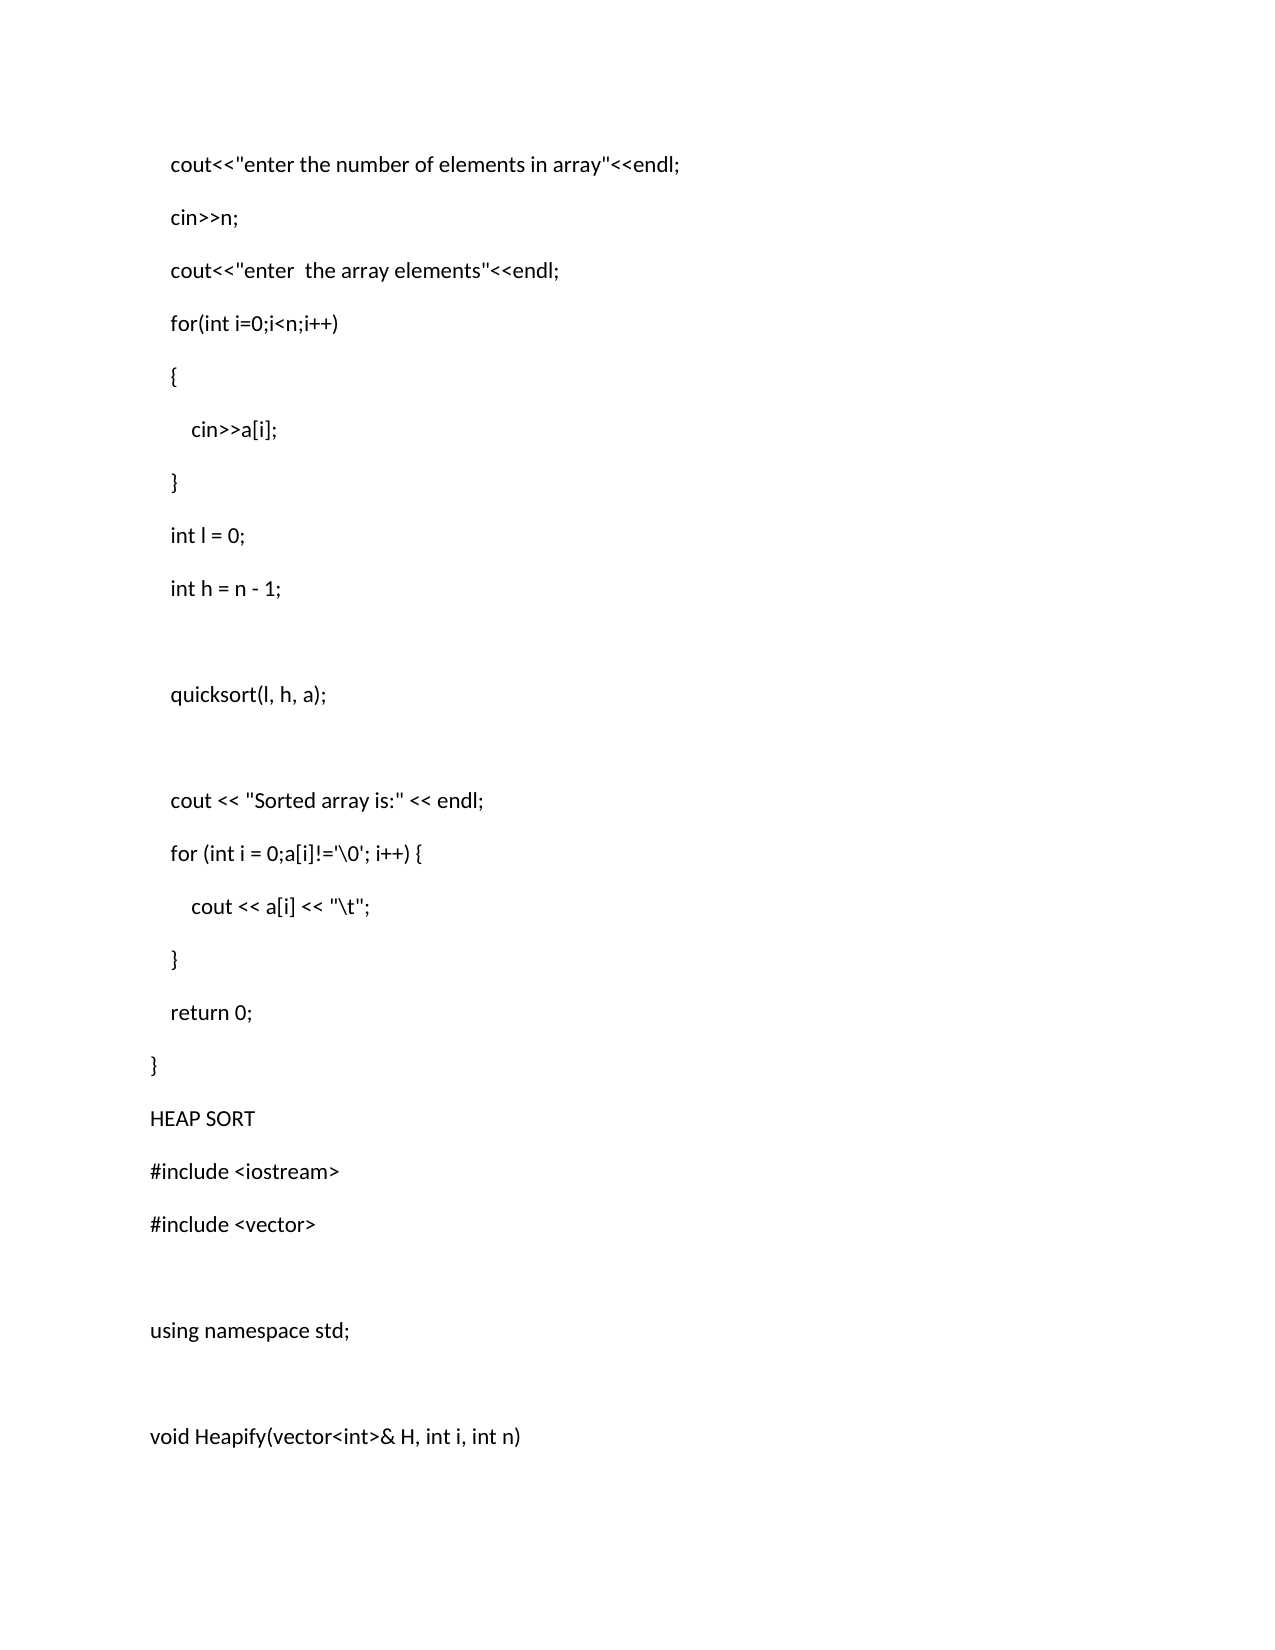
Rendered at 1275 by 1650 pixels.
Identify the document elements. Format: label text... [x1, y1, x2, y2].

text cout<<"enter the array elements"<<endl; [150, 256, 1125, 284]
text #include <vector> [150, 1210, 1125, 1238]
text quicksort(l, h, a); [150, 680, 1125, 708]
text } [150, 1051, 1125, 1079]
text #include <iostream> [150, 1157, 1125, 1185]
text cout << a[i] << "\t"; [150, 892, 1125, 920]
text cin>>n; [150, 203, 1125, 231]
text { [150, 362, 1125, 390]
text for (int i = 0;a[i]!='\0'; i++) { [150, 839, 1125, 867]
text } [150, 945, 1125, 973]
text cout<<"enter the number of elements in array"<<endl; [150, 150, 1125, 178]
text cin>>a[i]; [150, 415, 1125, 443]
text using namespace std; [150, 1316, 1125, 1344]
text int l = 0; [150, 521, 1125, 549]
text HEAP SORT [150, 1104, 1125, 1132]
text int h = n - 1; [150, 574, 1125, 602]
text for(int i=0;i<n;i++) [150, 309, 1125, 337]
text return 0; [150, 998, 1125, 1026]
text } [150, 468, 1125, 496]
text cout << "Sorted array is:" << endl; [150, 786, 1125, 814]
text void Heapify(vector<int>& H, int i, int n) [150, 1422, 1125, 1451]
